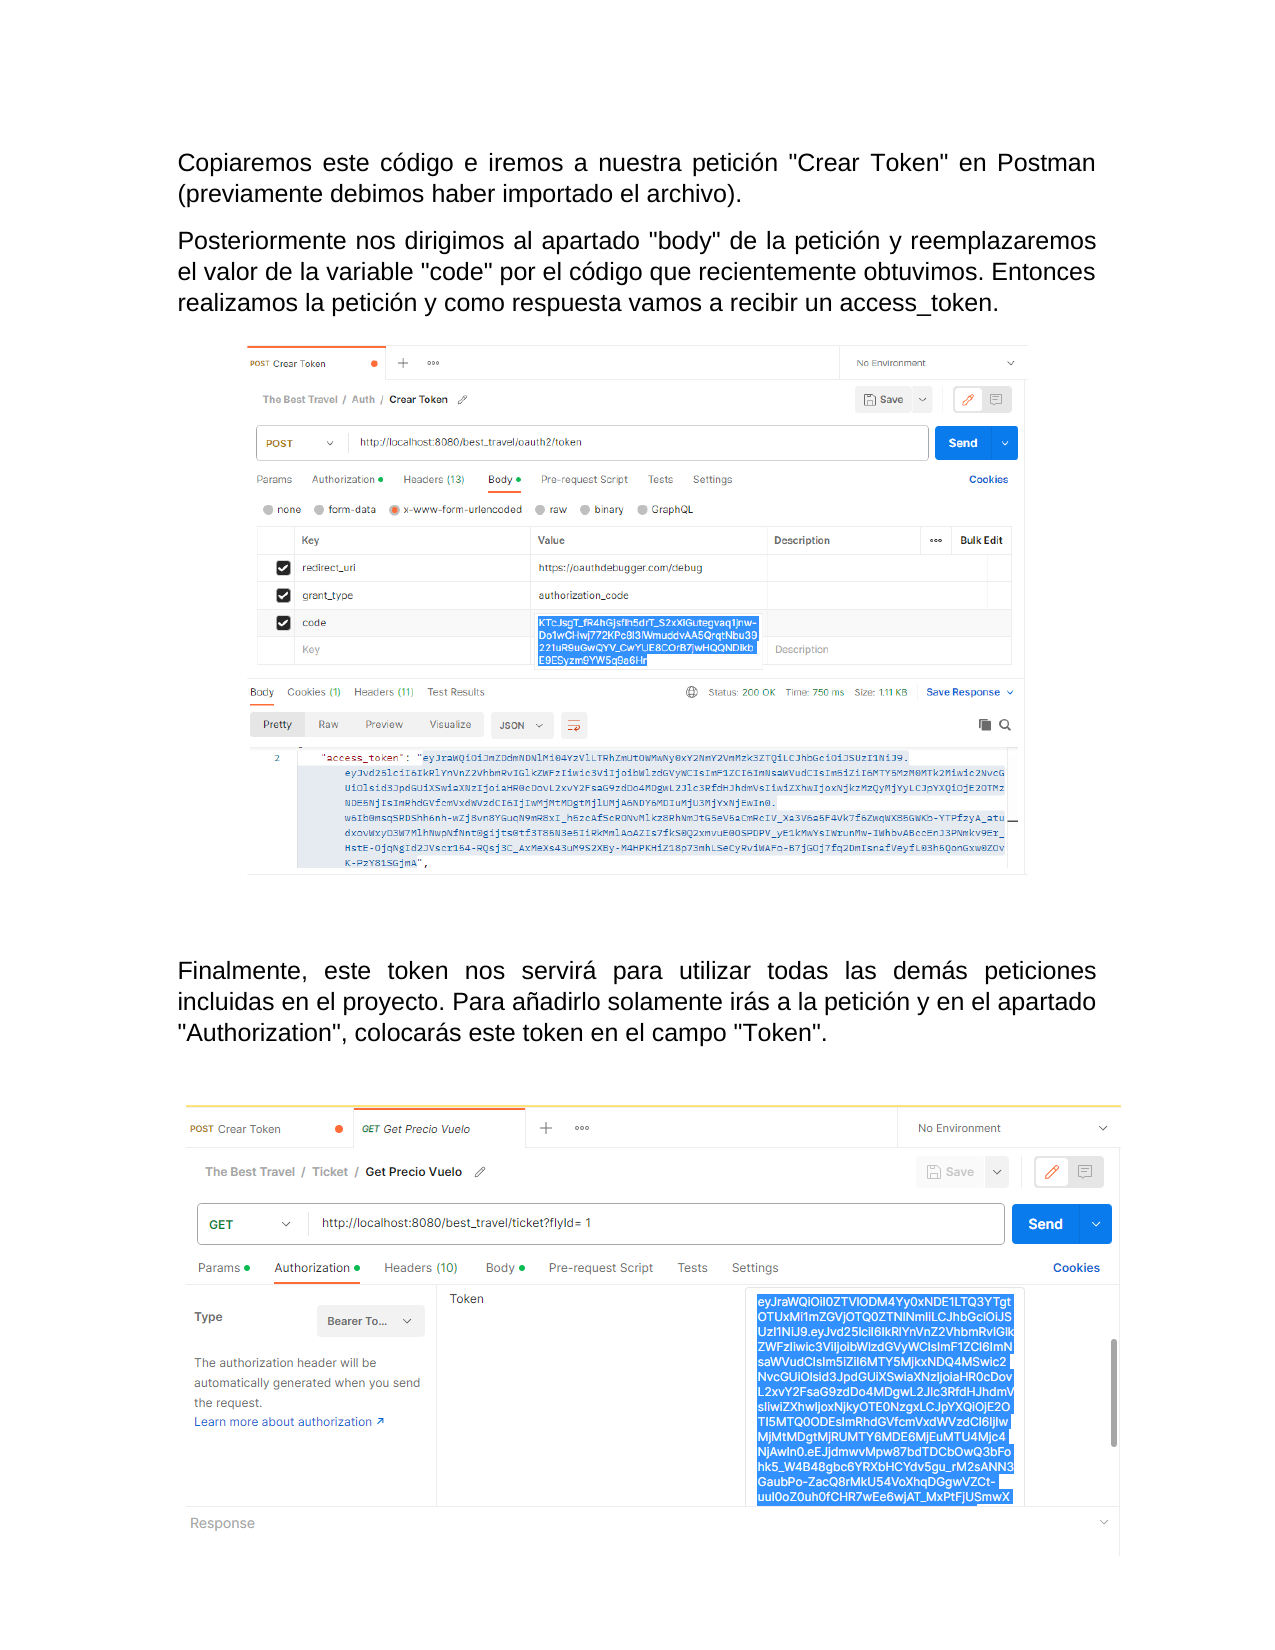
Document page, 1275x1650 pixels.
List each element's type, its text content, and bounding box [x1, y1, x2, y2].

picture [186, 1105, 1121, 1556]
text Finalmente, este token nos servirá para utilizar todas las demás peticiones incluidas en el proyecto. Para añadirlo solamente irás a la petición y en el apartado "Authorization", colocarás este token en el campo "Token". [177, 956, 1098, 1047]
picture [247, 345, 1028, 876]
text Posteriormente nos dirigimos al apartado "body" de la petición y reemplazaremos el valor de la variable "code" por el código que recientemente obtuvimos. Entonces realizamos la petición y como respuesta vamos a recibir un access_token. [177, 226, 1098, 317]
text Copiaremos este código e iremos a nuestra petición "Crear Token" en Postman (previamente debimos haber importado el archivo). [177, 148, 1098, 207]
